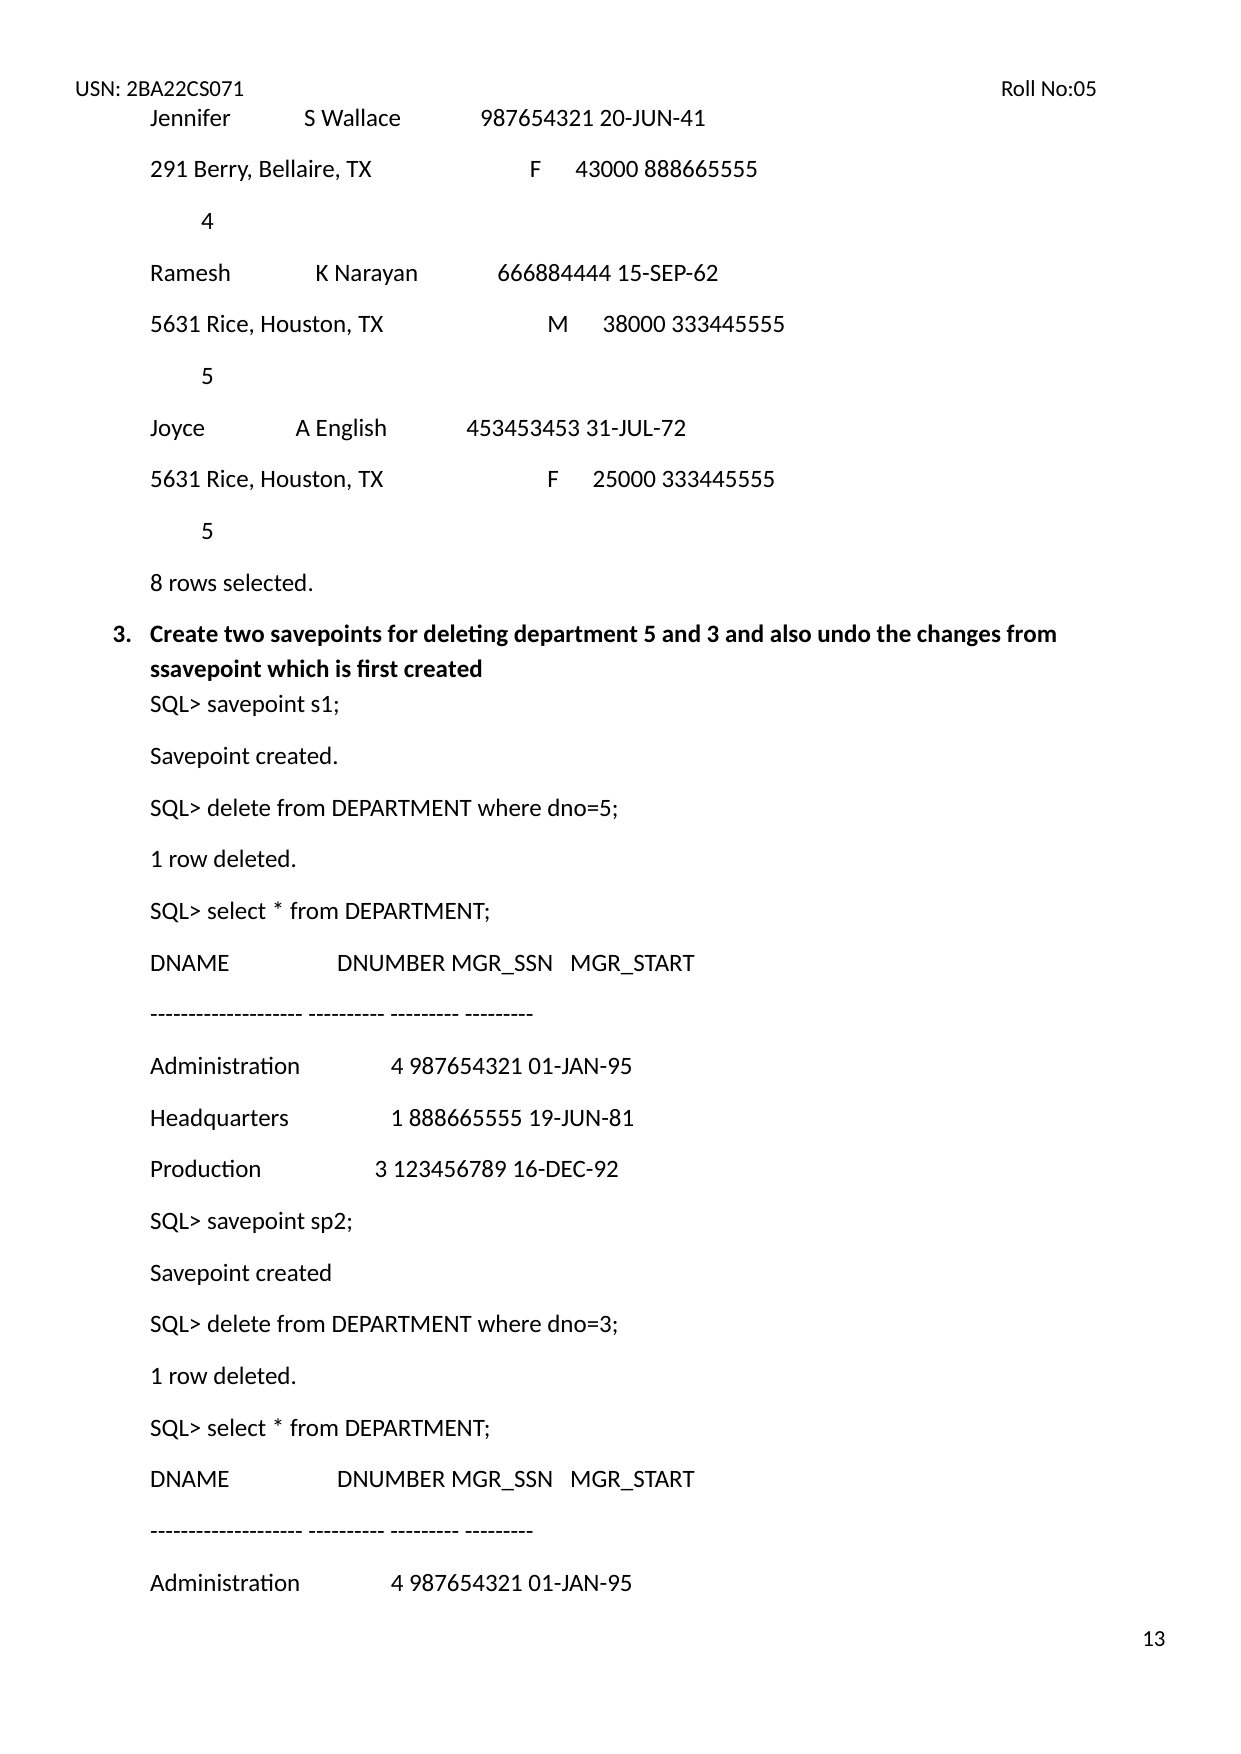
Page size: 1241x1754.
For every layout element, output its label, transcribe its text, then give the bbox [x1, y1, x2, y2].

text SQL> select * from DEPARTMENT; [150, 1412, 1165, 1442]
text Savepoint created. [150, 740, 1165, 771]
text SQL> savepoint s1; [150, 688, 1165, 719]
text 1 row deleted. [150, 843, 1165, 874]
text 5 [150, 360, 1165, 391]
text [150, 1515, 1165, 1546]
text 1 row deleted. [150, 1360, 1165, 1391]
text Savepoint created [150, 1257, 1165, 1287]
text 5631 Rice, Houston, TX F 25000 333445555 [150, 463, 1165, 494]
text 291 Berry, Bellaire, TX F 43000 888665555 [150, 153, 1165, 184]
text SQL> delete from DEPARTMENT where dno=5; [150, 792, 1165, 822]
text 8 rows selected. [150, 567, 1165, 597]
text SQL> delete from DEPARTMENT where dno=3; [150, 1308, 1165, 1339]
text -------------------- ---------- --------- --------- [150, 998, 1165, 1029]
text 5631 Rice, Houston, TX M 38000 333445555 [150, 308, 1165, 339]
text Administration 4 987654321 01-JAN-95 [150, 1567, 1165, 1597]
text SQL> savepoint sp2; [150, 1205, 1165, 1236]
text DNAME DNUMBER MGR_SSN MGR_START [150, 947, 1165, 977]
text Joyce A English 453453453 31-JUL-72 [150, 412, 1165, 442]
list Create two savepoints for deleting department 5 and 3 and also undo the changes from ssavepoint which is first created [112, 618, 1161, 684]
text Production 3 123456789 16-DEC-92 [150, 1153, 1165, 1184]
text Ramesh K Narayan 666884444 15-SEP-62 [150, 257, 1165, 287]
text DNAME DNUMBER MGR_SSN MGR_START [150, 1463, 1165, 1494]
text Administration 4 987654321 01-JAN-95 [150, 1050, 1165, 1081]
text Jennifer S Wallace 987654321 20-JUN-41 [150, 102, 1165, 132]
text SQL> select * from DEPARTMENT; [150, 895, 1165, 926]
text 4 [150, 205, 1165, 236]
text 5 [150, 515, 1165, 546]
text Headquarters 1 888665555 19-JUN-81 [150, 1102, 1165, 1132]
